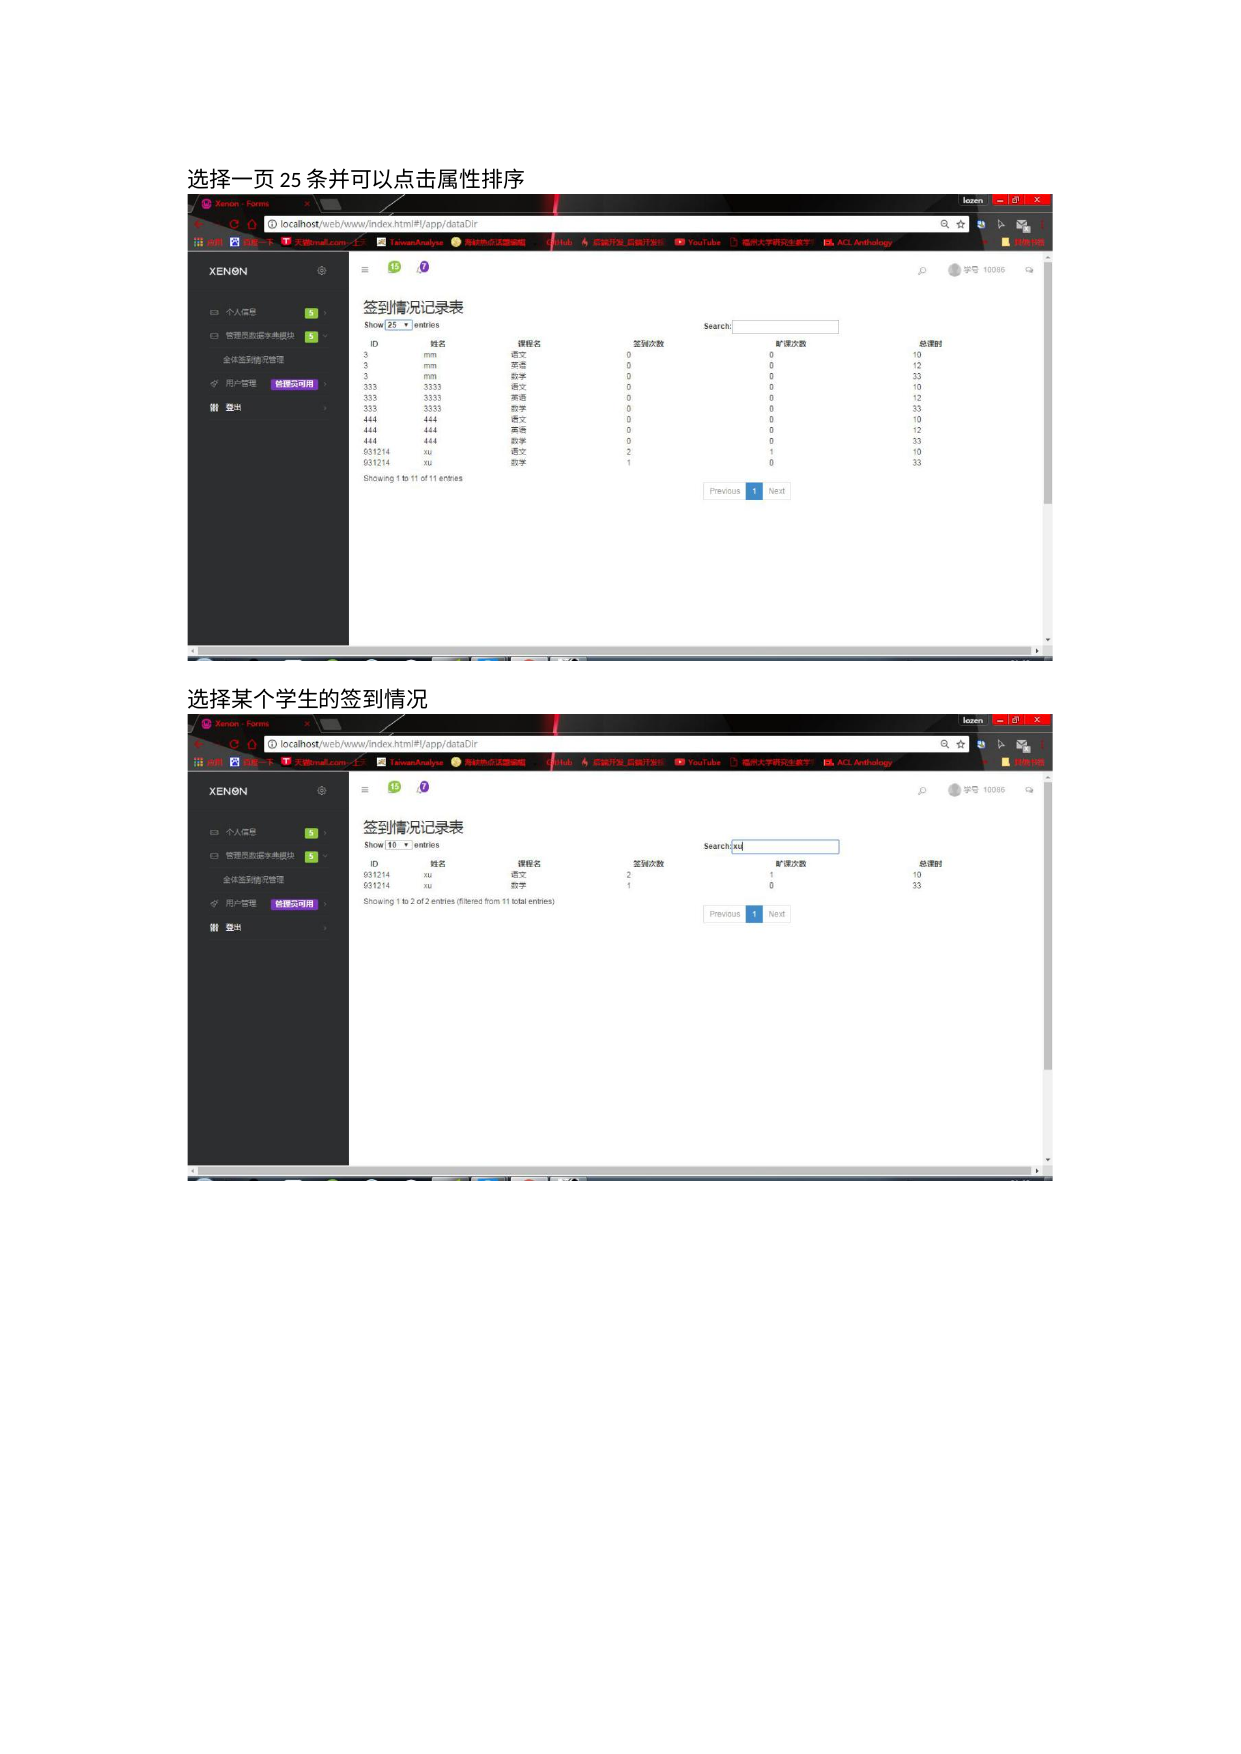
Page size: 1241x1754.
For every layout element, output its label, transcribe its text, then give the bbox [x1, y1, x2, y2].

text 选择一页25条并可以点击属性排序 [187, 162, 1053, 194]
picture [187, 714, 1053, 1181]
text 选择某个学生的签到情况 [187, 682, 1053, 714]
picture [187, 194, 1053, 661]
